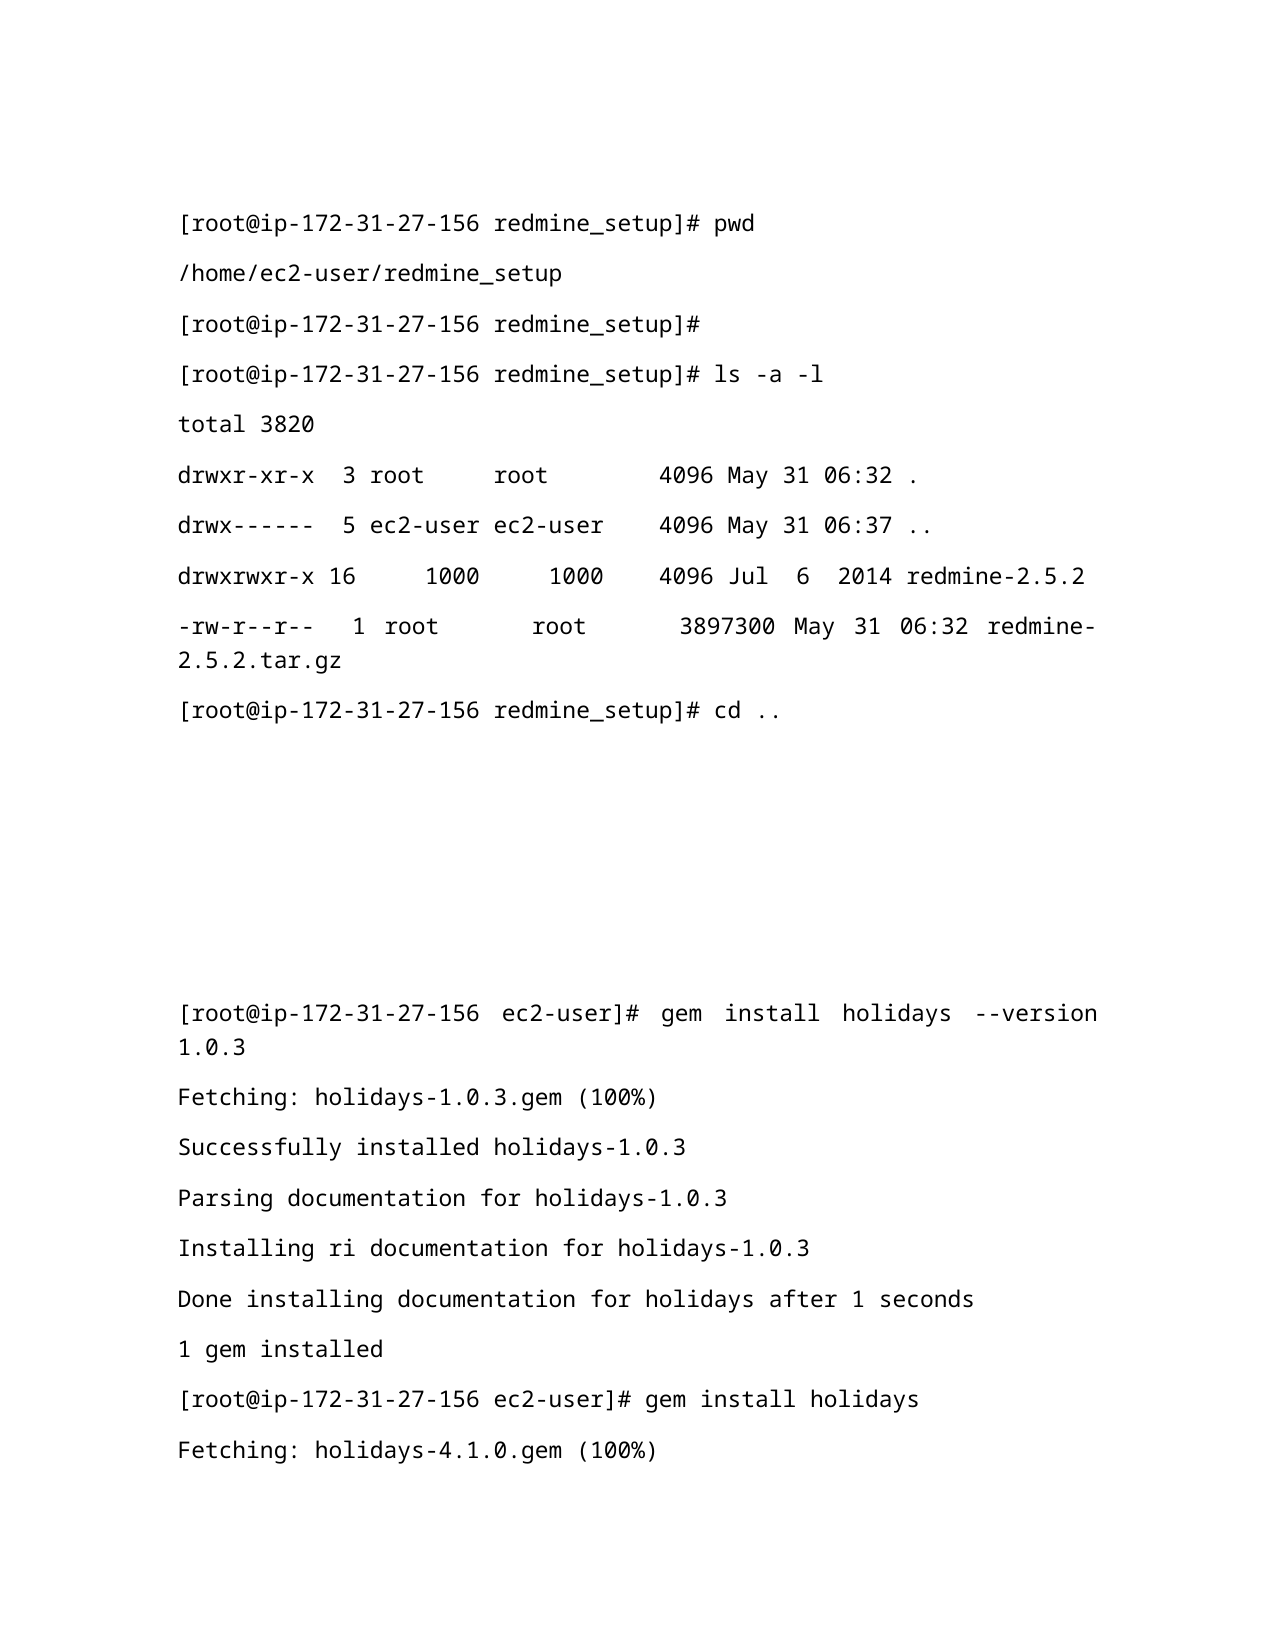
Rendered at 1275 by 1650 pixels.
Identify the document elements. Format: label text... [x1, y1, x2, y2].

text 1 gem installed [177, 1333, 1098, 1364]
text [root@ip-172-31-27-156 redmine_setup]# pwd [177, 207, 1098, 238]
text Done installing documentation for holidays after 1 seconds [177, 1283, 1098, 1314]
text drwxr-xr-x 3 root root 4096 May 31 06:32 . [177, 459, 1098, 490]
text Parsing documentation for holidays-1.0.3 [177, 1182, 1098, 1213]
text [root@ip-172-31-27-156 ec2-user]# gem install holidays [177, 1383, 1098, 1415]
text [root@ip-172-31-27-156 redmine_setup]# cd .. [177, 694, 1098, 726]
text Fetching: holidays-1.0.3.gem (100%) [177, 1081, 1098, 1112]
text Successfully installed holidays-1.0.3 [177, 1131, 1098, 1163]
text total 3820 [177, 408, 1098, 440]
text -rw-r--r-- 1 root root 3897300 May 31 06:32 redmine-2.5.2.tar.gz [177, 610, 1098, 675]
text drwx------ 5 ec2-user ec2-user 4096 May 31 06:37 .. [177, 509, 1098, 541]
text Fetching: holidays-4.1.0.gem (100%) [177, 1434, 1098, 1465]
text [root@ip-172-31-27-156 ec2-user]# gem install holidays --version 1.0.3 [177, 997, 1098, 1062]
text [root@ip-172-31-27-156 redmine_setup]# [177, 308, 1098, 339]
text Installing ri documentation for holidays-1.0.3 [177, 1232, 1098, 1263]
text /home/ec2-user/redmine_setup [177, 257, 1098, 288]
text drwxrwxr-x 16 1000 1000 4096 Jul 6 2014 redmine-2.5.2 [177, 560, 1098, 591]
text [root@ip-172-31-27-156 redmine_setup]# ls -a -l [177, 358, 1098, 389]
